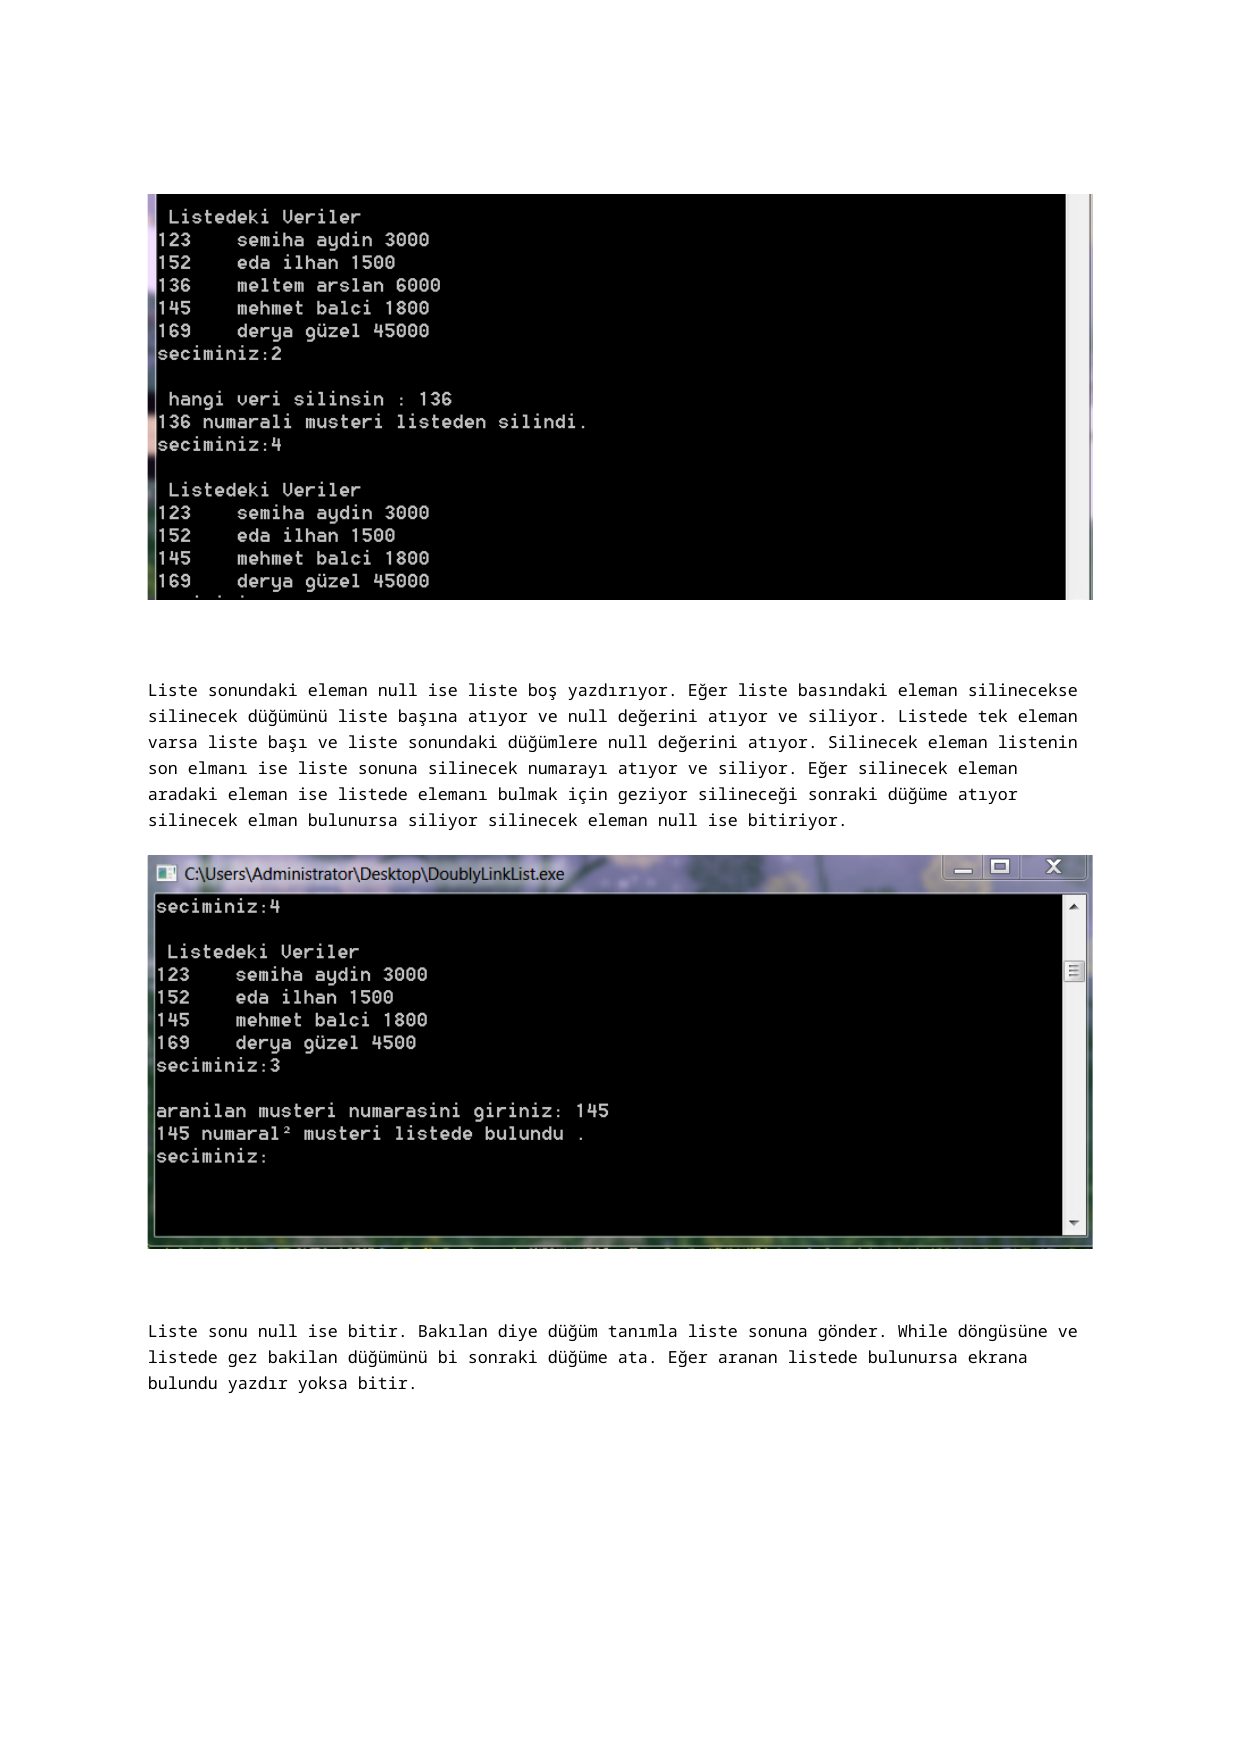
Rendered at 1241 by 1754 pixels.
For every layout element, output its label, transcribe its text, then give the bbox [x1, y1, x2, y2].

picture [147, 855, 1093, 1249]
text Liste sonu null ise bitir. Bakılan diye düğüm tanımla liste sonuna gönder. While döngüsüne ve listede gez bakilan düğümünü bi sonraki düğüme ata. Eğer aranan listede bulunursa ekrana bulundu yazdır yoksa bitir. [148, 1319, 1093, 1394]
text Liste sonundaki eleman null ise liste boş yazdırıyor. Eğer liste basındaki eleman silinecekse silinecek düğümünü liste başına atıyor ve null değerini atıyor ve siliyor. Listede tek eleman varsa liste başı ve liste sonundaki düğümlere null değerini atıyor. Silinecek eleman listenin son elmanı ise liste sonuna silinecek numarayı atıyor ve siliyor. Eğer silinecek eleman aradaki eleman ise listede elemanı bulmak için geziyor silineceği sonraki düğüme atıyor silinecek elman bulunursa siliyor silinecek eleman null ise bitiriyor. [148, 678, 1093, 831]
picture [147, 194, 1093, 600]
